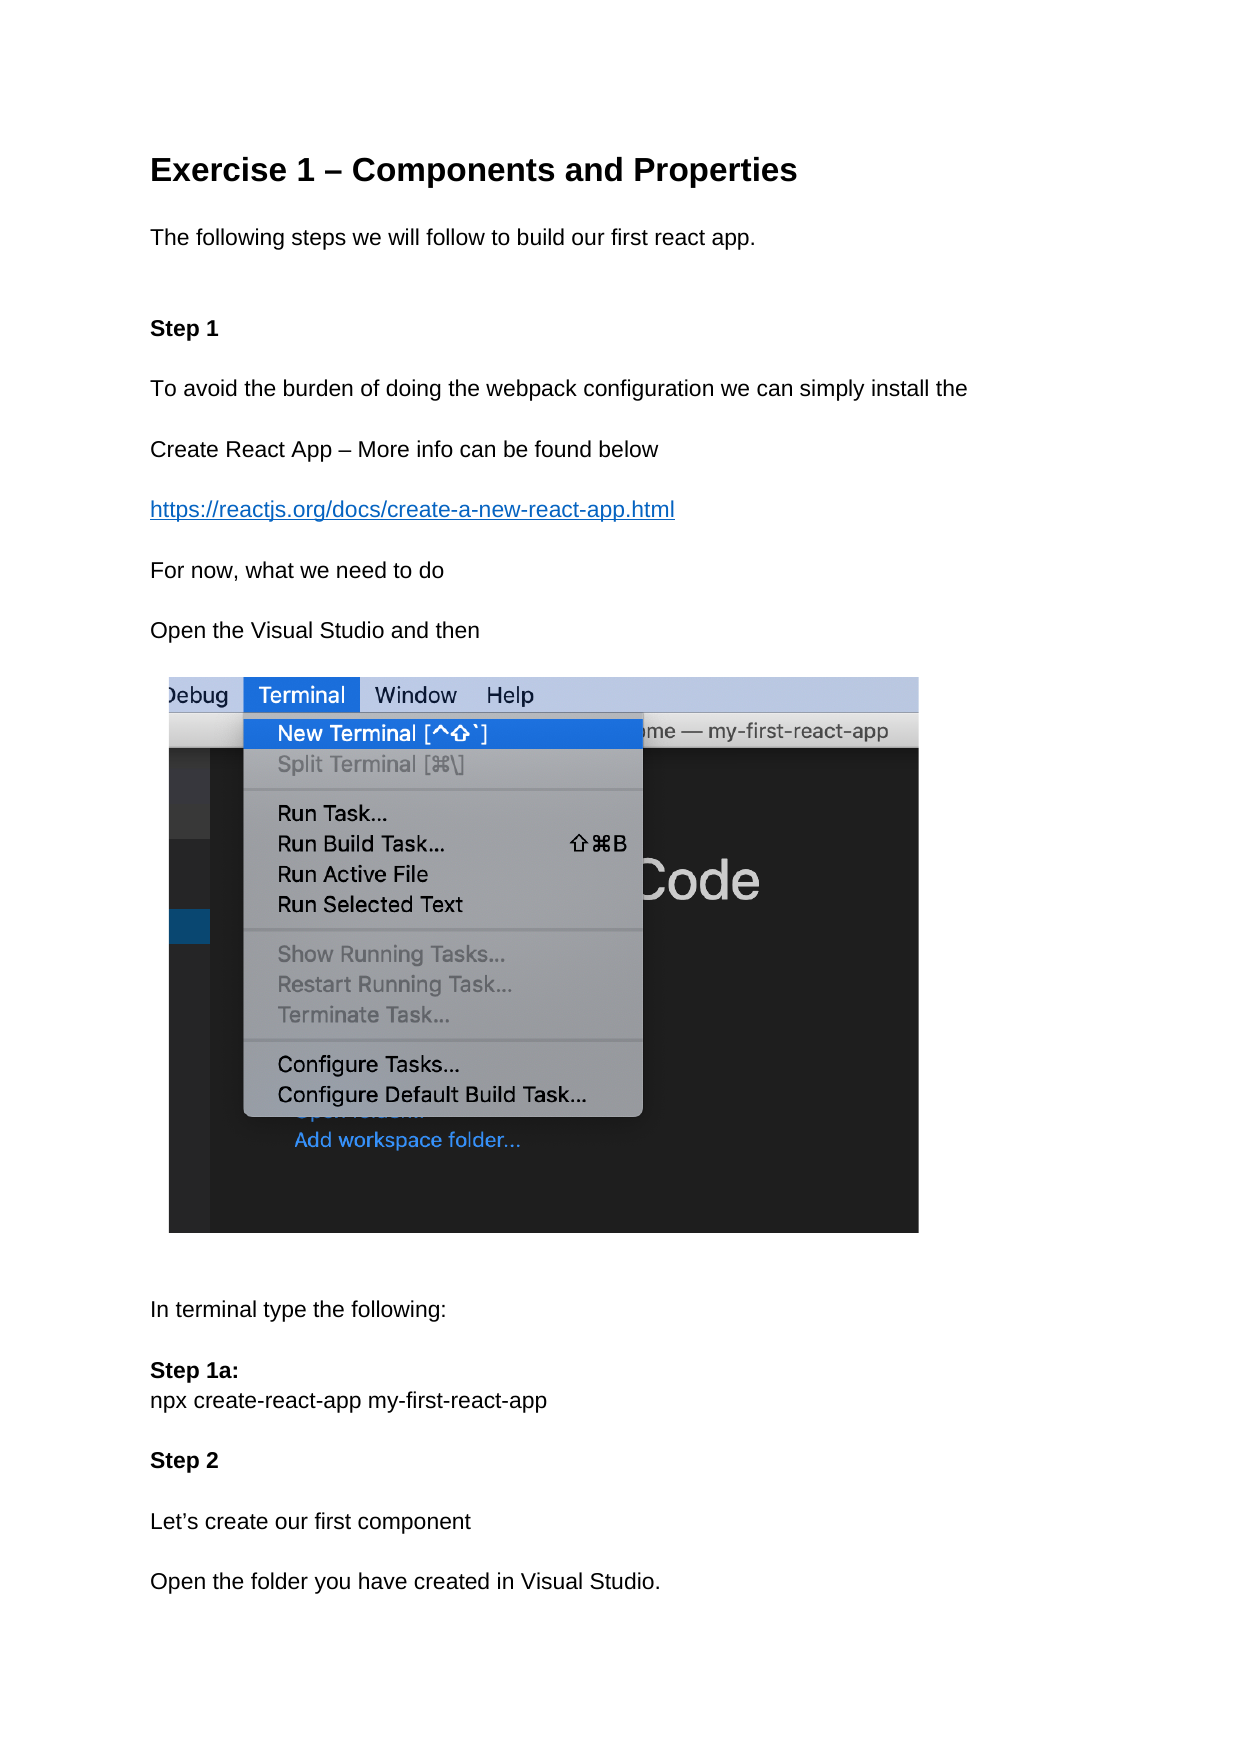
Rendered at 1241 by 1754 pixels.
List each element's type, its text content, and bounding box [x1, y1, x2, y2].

text For now, what we need to do [150, 557, 1090, 583]
text Open the Visual Studio and then [150, 617, 1090, 643]
text Step 2 [150, 1447, 1090, 1474]
text Let’s create our first component [150, 1508, 1090, 1534]
text Exercise 1 – Components and Properties [150, 150, 1090, 188]
text https://reactjs.org/docs/create-a-new-react-app.html [150, 496, 1090, 523]
text Step 1a: [150, 1357, 1090, 1383]
text Open the folder you have created in Visual Studio. [150, 1568, 1090, 1595]
text Create React App – More info can be found below [150, 436, 1090, 462]
text To avoid the burden of doing the webpack configuration we can simply install the [150, 375, 1090, 402]
text Step 1 [150, 315, 1090, 341]
text npx create-react-app my-first-react-app [150, 1387, 1090, 1413]
text In terminal type the following: [150, 1296, 1090, 1323]
text The following steps we will follow to build our first react app. [150, 224, 1090, 251]
